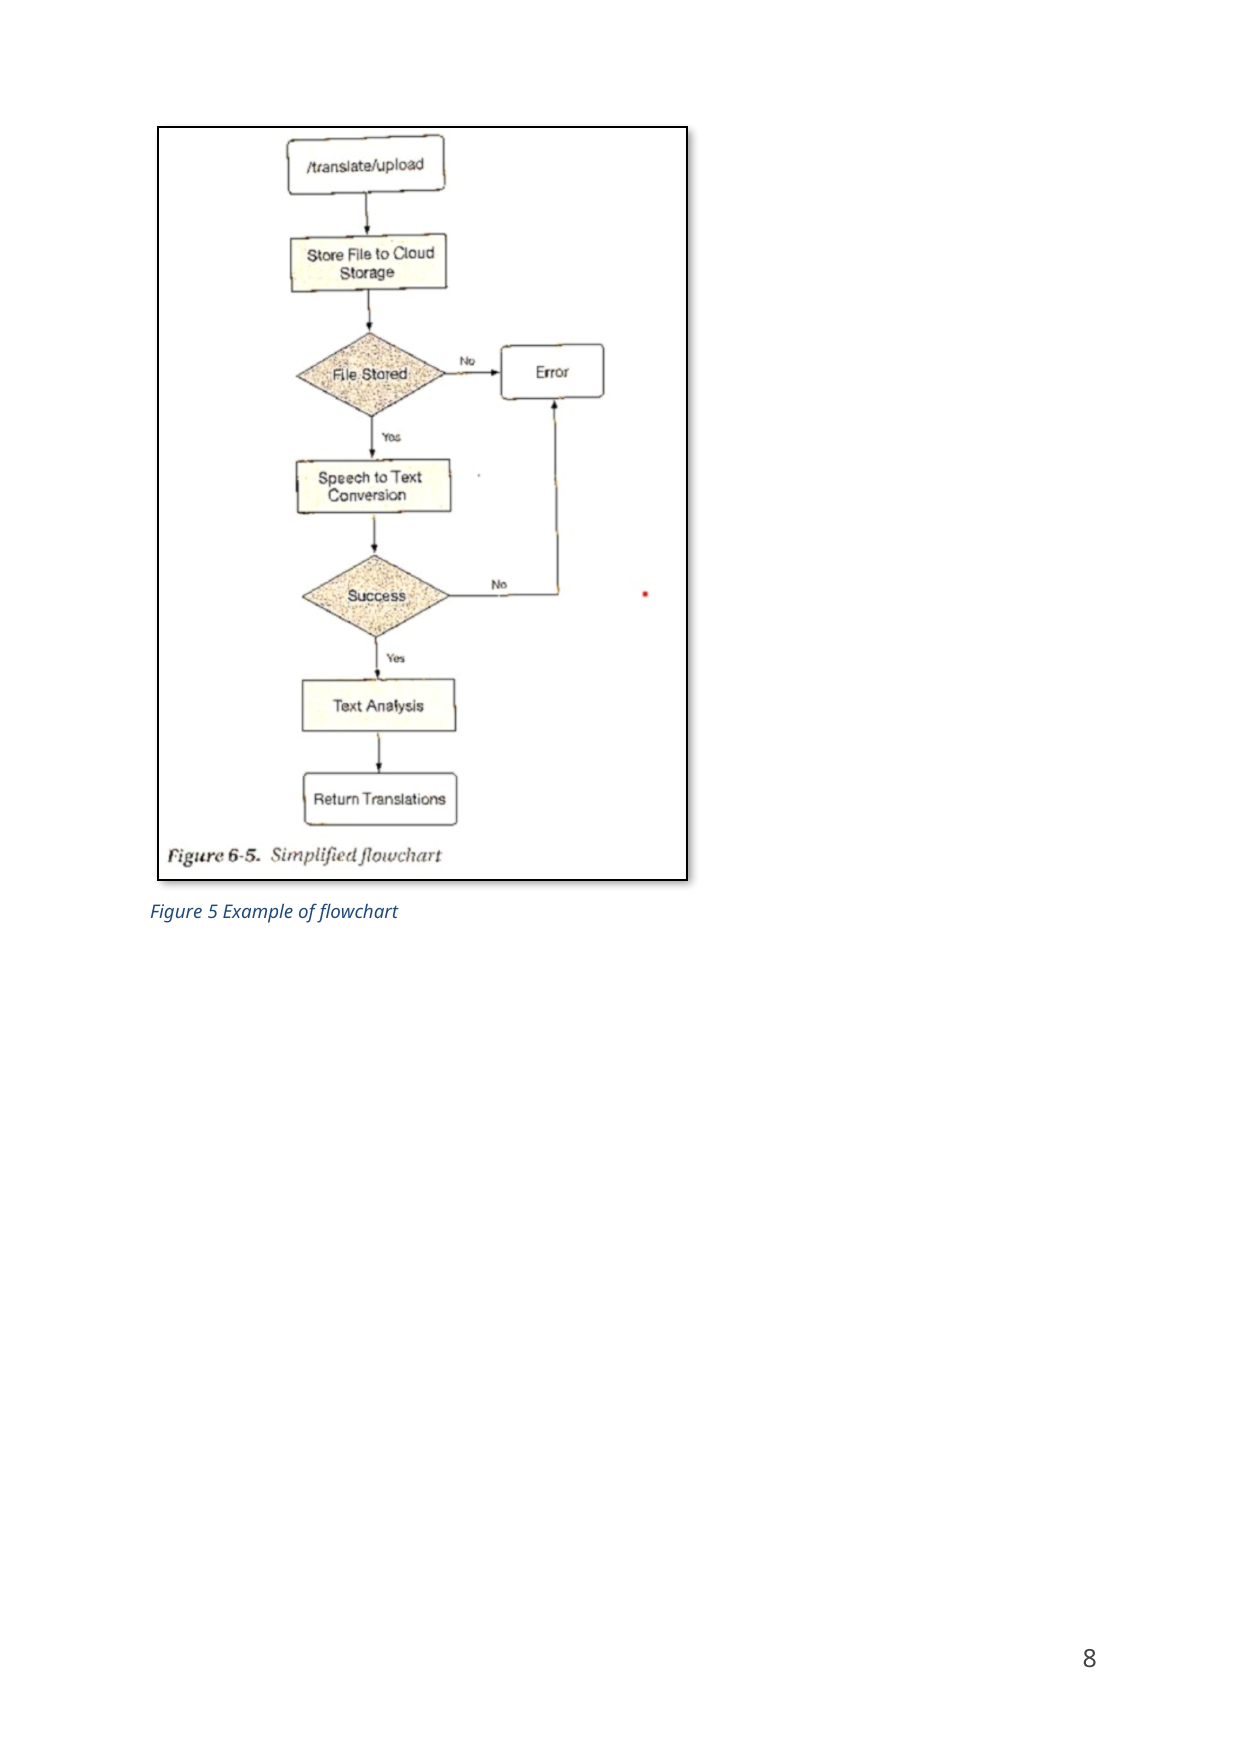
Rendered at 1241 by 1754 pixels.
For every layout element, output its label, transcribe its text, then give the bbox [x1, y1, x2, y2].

text Figure 5 Example of flowchart [150, 898, 1096, 924]
picture [159, 128, 685, 878]
